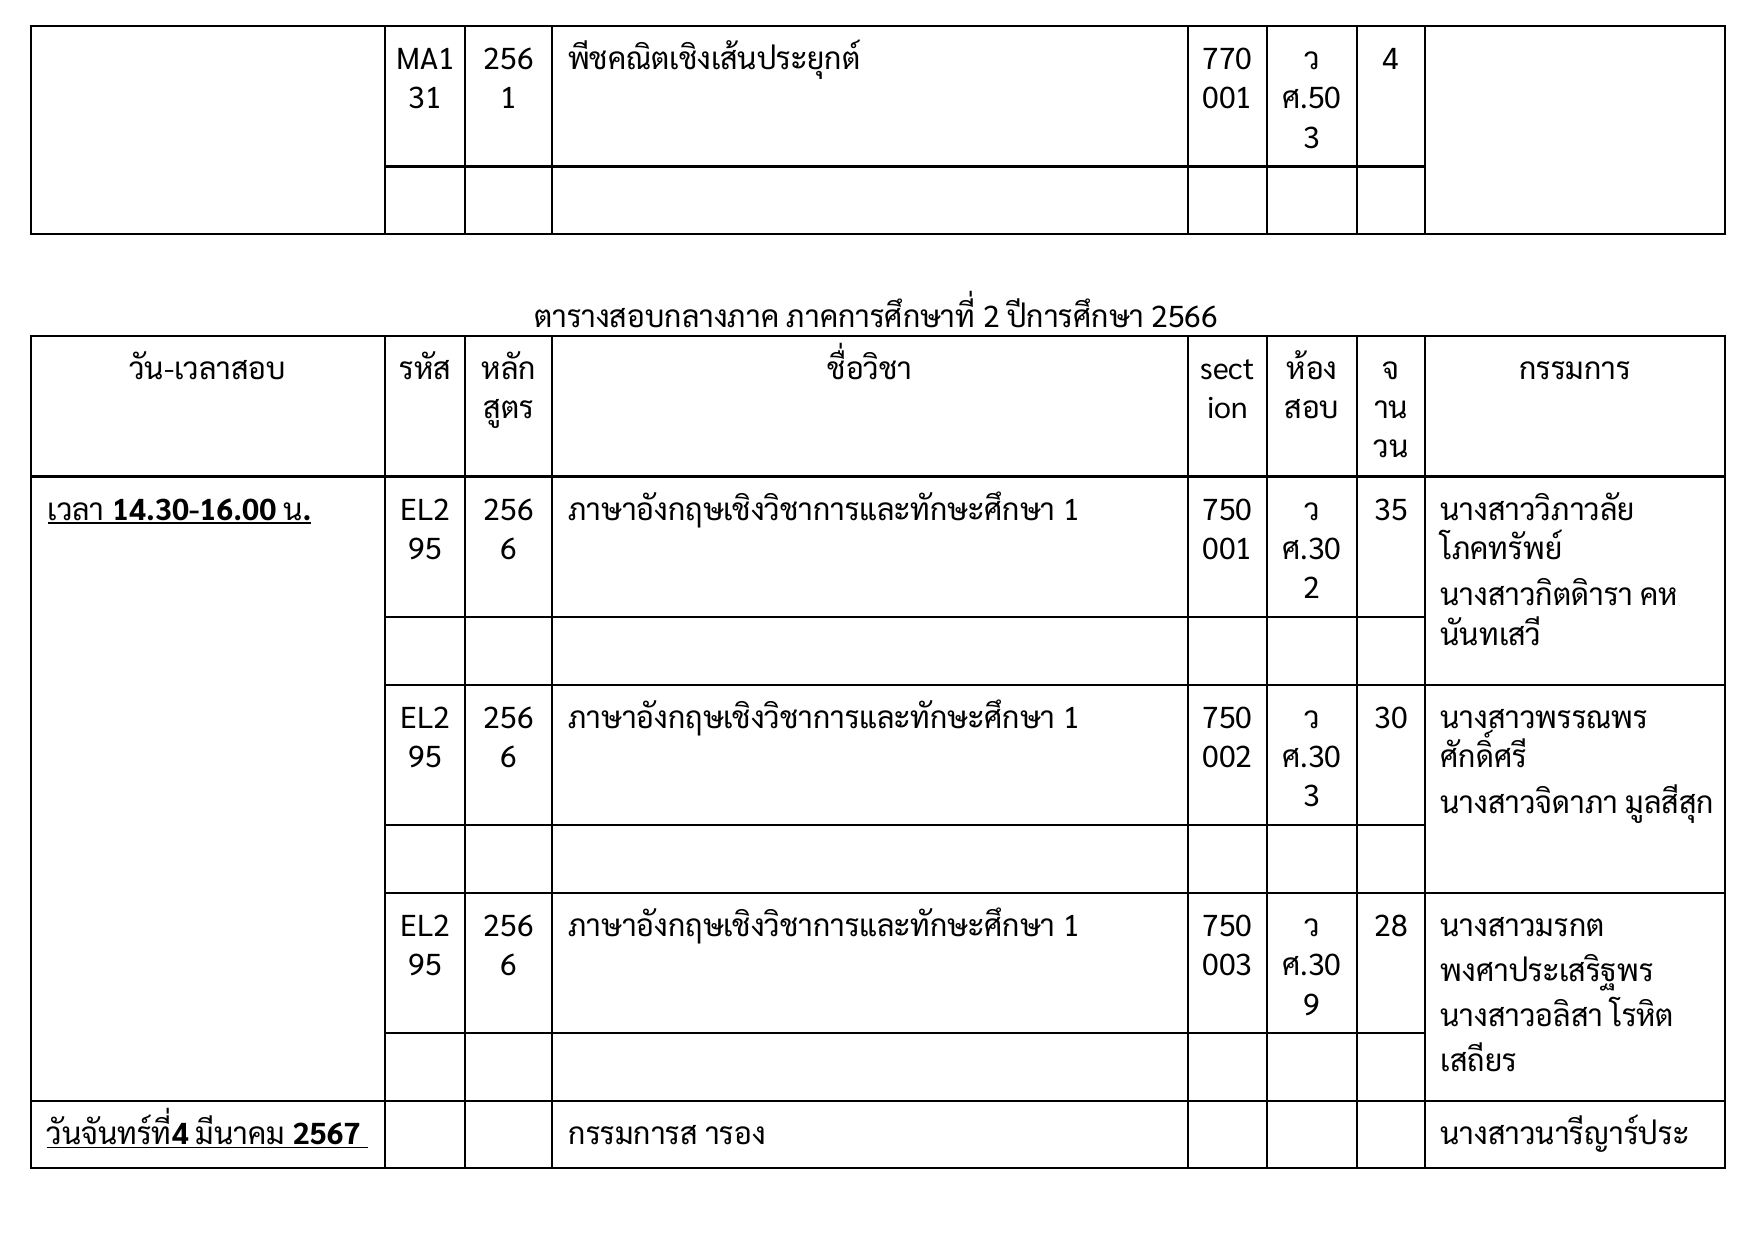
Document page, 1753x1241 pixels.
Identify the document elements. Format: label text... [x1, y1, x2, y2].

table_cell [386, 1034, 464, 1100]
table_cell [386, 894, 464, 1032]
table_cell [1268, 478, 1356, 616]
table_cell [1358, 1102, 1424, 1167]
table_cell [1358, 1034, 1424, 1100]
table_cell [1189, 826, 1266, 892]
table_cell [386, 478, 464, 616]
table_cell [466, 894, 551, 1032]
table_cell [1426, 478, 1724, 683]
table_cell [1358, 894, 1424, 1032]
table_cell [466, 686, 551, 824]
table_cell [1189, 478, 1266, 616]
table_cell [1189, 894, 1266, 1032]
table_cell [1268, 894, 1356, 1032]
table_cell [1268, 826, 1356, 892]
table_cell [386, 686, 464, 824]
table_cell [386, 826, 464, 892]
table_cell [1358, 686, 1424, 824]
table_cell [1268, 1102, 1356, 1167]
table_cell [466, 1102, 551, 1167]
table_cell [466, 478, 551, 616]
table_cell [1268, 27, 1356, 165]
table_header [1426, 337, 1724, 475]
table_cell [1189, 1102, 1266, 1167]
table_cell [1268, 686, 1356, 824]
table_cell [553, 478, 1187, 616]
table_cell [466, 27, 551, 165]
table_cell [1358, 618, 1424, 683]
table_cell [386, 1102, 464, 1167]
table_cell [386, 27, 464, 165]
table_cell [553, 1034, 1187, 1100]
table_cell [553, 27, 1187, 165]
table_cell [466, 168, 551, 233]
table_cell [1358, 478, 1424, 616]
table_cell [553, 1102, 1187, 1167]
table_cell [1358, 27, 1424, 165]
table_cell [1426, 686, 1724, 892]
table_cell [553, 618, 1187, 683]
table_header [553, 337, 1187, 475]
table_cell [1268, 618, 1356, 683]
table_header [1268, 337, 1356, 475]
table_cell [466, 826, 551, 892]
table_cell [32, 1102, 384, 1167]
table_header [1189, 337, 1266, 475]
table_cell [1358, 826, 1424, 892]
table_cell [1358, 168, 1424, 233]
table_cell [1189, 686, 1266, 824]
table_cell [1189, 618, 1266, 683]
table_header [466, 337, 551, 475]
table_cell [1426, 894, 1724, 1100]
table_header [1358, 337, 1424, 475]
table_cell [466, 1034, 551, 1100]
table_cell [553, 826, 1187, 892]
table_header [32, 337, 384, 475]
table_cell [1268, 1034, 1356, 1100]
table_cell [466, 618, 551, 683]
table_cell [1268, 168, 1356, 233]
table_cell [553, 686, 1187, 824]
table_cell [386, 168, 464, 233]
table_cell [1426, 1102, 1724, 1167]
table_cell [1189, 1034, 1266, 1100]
text ตารางสอบกลางภาค ภาคการศึกษาที่ 2 ปีการศึกษา 2566 [29, 295, 1722, 334]
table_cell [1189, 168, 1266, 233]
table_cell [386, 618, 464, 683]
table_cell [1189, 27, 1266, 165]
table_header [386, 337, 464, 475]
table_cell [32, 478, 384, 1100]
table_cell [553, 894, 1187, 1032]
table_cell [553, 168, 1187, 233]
